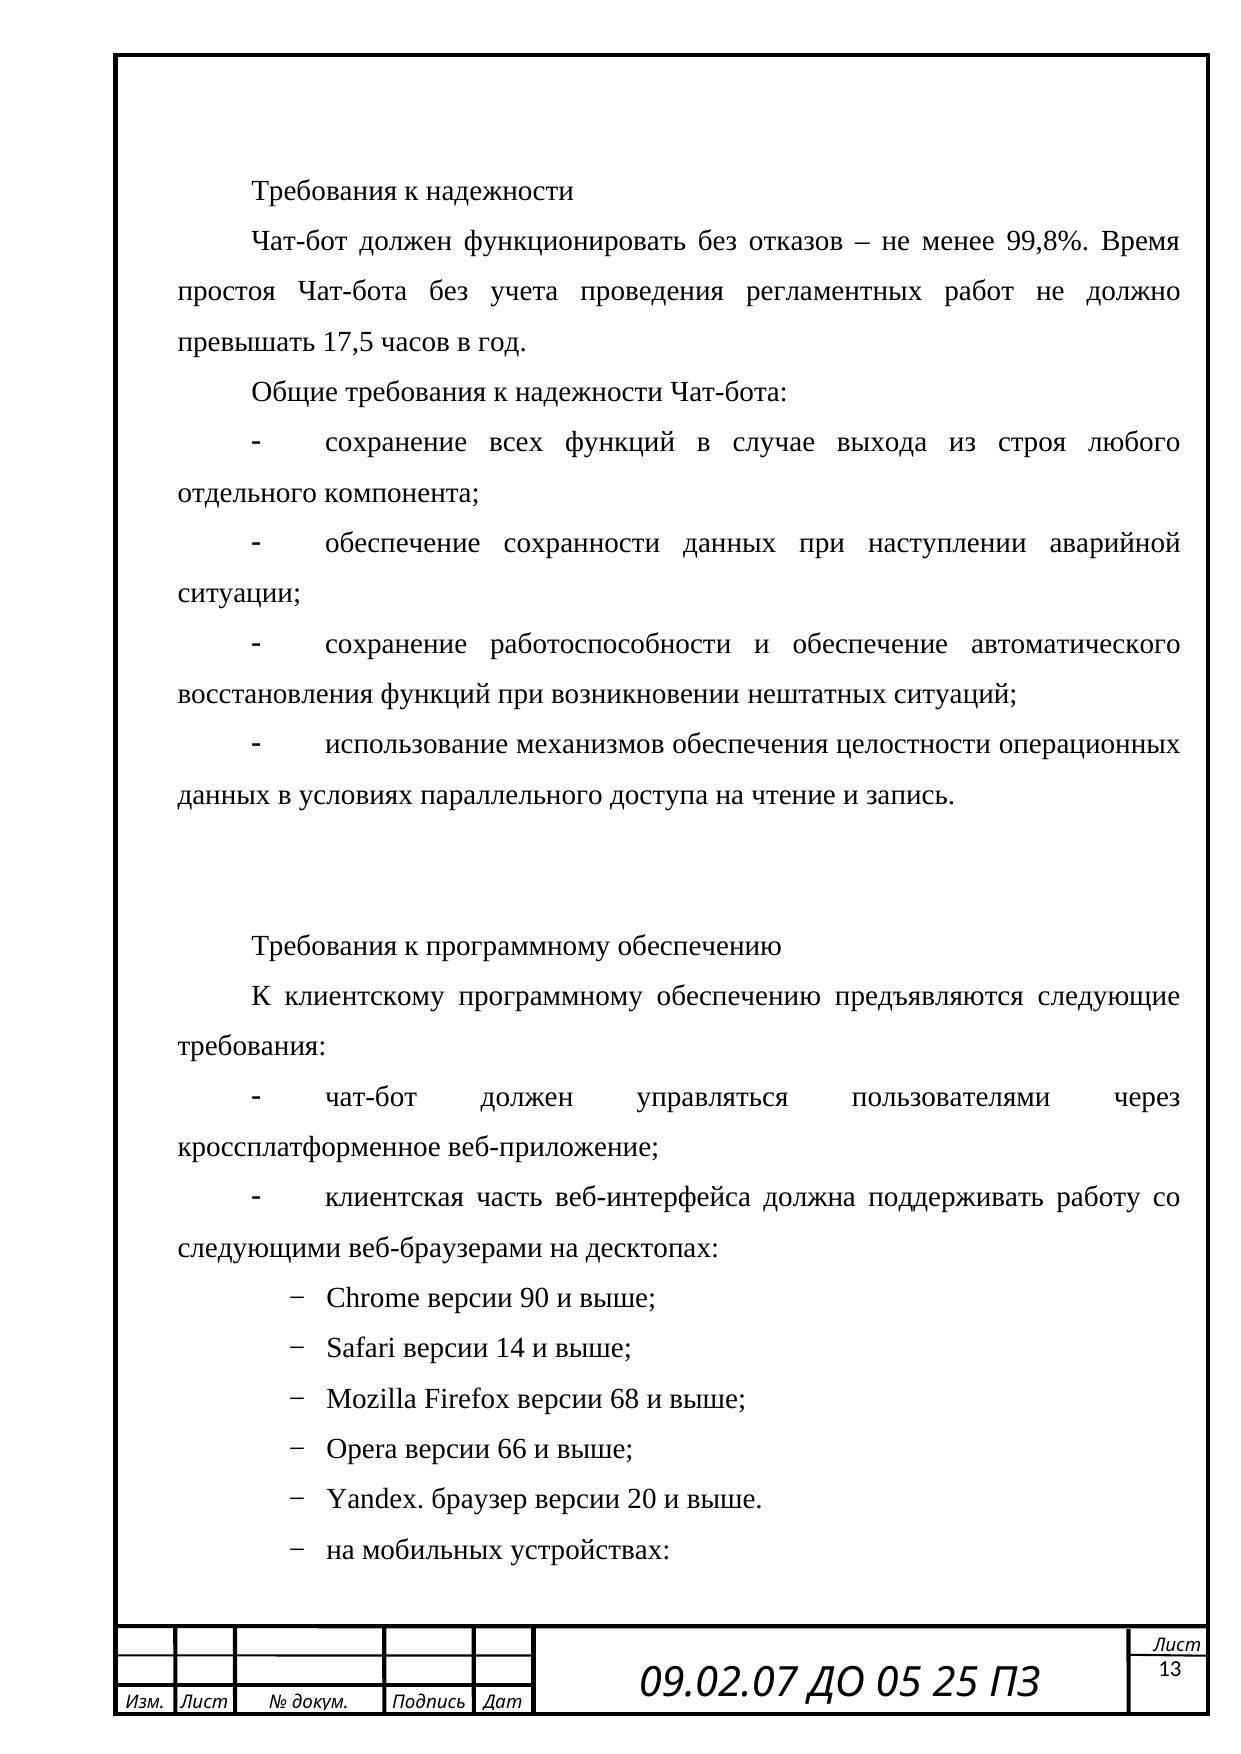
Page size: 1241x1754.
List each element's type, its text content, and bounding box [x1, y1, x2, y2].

list Safari версии 14 и выше; [288, 1331, 1181, 1364]
list Opera версии 66 и выше; [288, 1431, 1181, 1465]
list на мобильных устройствах: [288, 1532, 1181, 1565]
list клиентская часть веб-интерфейса должна поддерживать работу со следующими веб-браузерами на десктопах: [177, 1179, 1181, 1263]
text Требования к надежности [177, 173, 1181, 206]
list чат-бот должен управляться пользователями через кроссплатформенное веб-приложение; [177, 1079, 1181, 1163]
text Требования к программному обеспечению [177, 928, 1181, 961]
list обеспечение сохранности данных при наступлении аварийной ситуации; [177, 525, 1181, 609]
list Общие требования к надежности Чат-бота: [177, 374, 1181, 408]
list использование механизмов обеспечения целостности операционных данных в условиях параллельного доступа на чтение и запись. [177, 727, 1181, 811]
list сохранение работоспособности и обеспечение автоматического восстановления функций при возникновении нештатных ситуаций; [177, 626, 1181, 710]
list К клиентскому программному обеспечению предъявляются следующие требования: [177, 978, 1181, 1062]
list сохранение всех функций в случае выхода из строя любого отдельного компонента; [177, 424, 1181, 508]
list Чат-бот должен функционировать без отказов – не менее 99,8%. Время простоя Чат-бота без учета проведения регламентных работ не должно превышать 17,5 часов в год. [177, 223, 1181, 357]
list Mozilla Firefox версии 68 и выше; [288, 1381, 1181, 1414]
list Chrome версии 90 и выше; [288, 1280, 1181, 1314]
list Yandex. браузер версии 20 и выше. [288, 1482, 1181, 1515]
